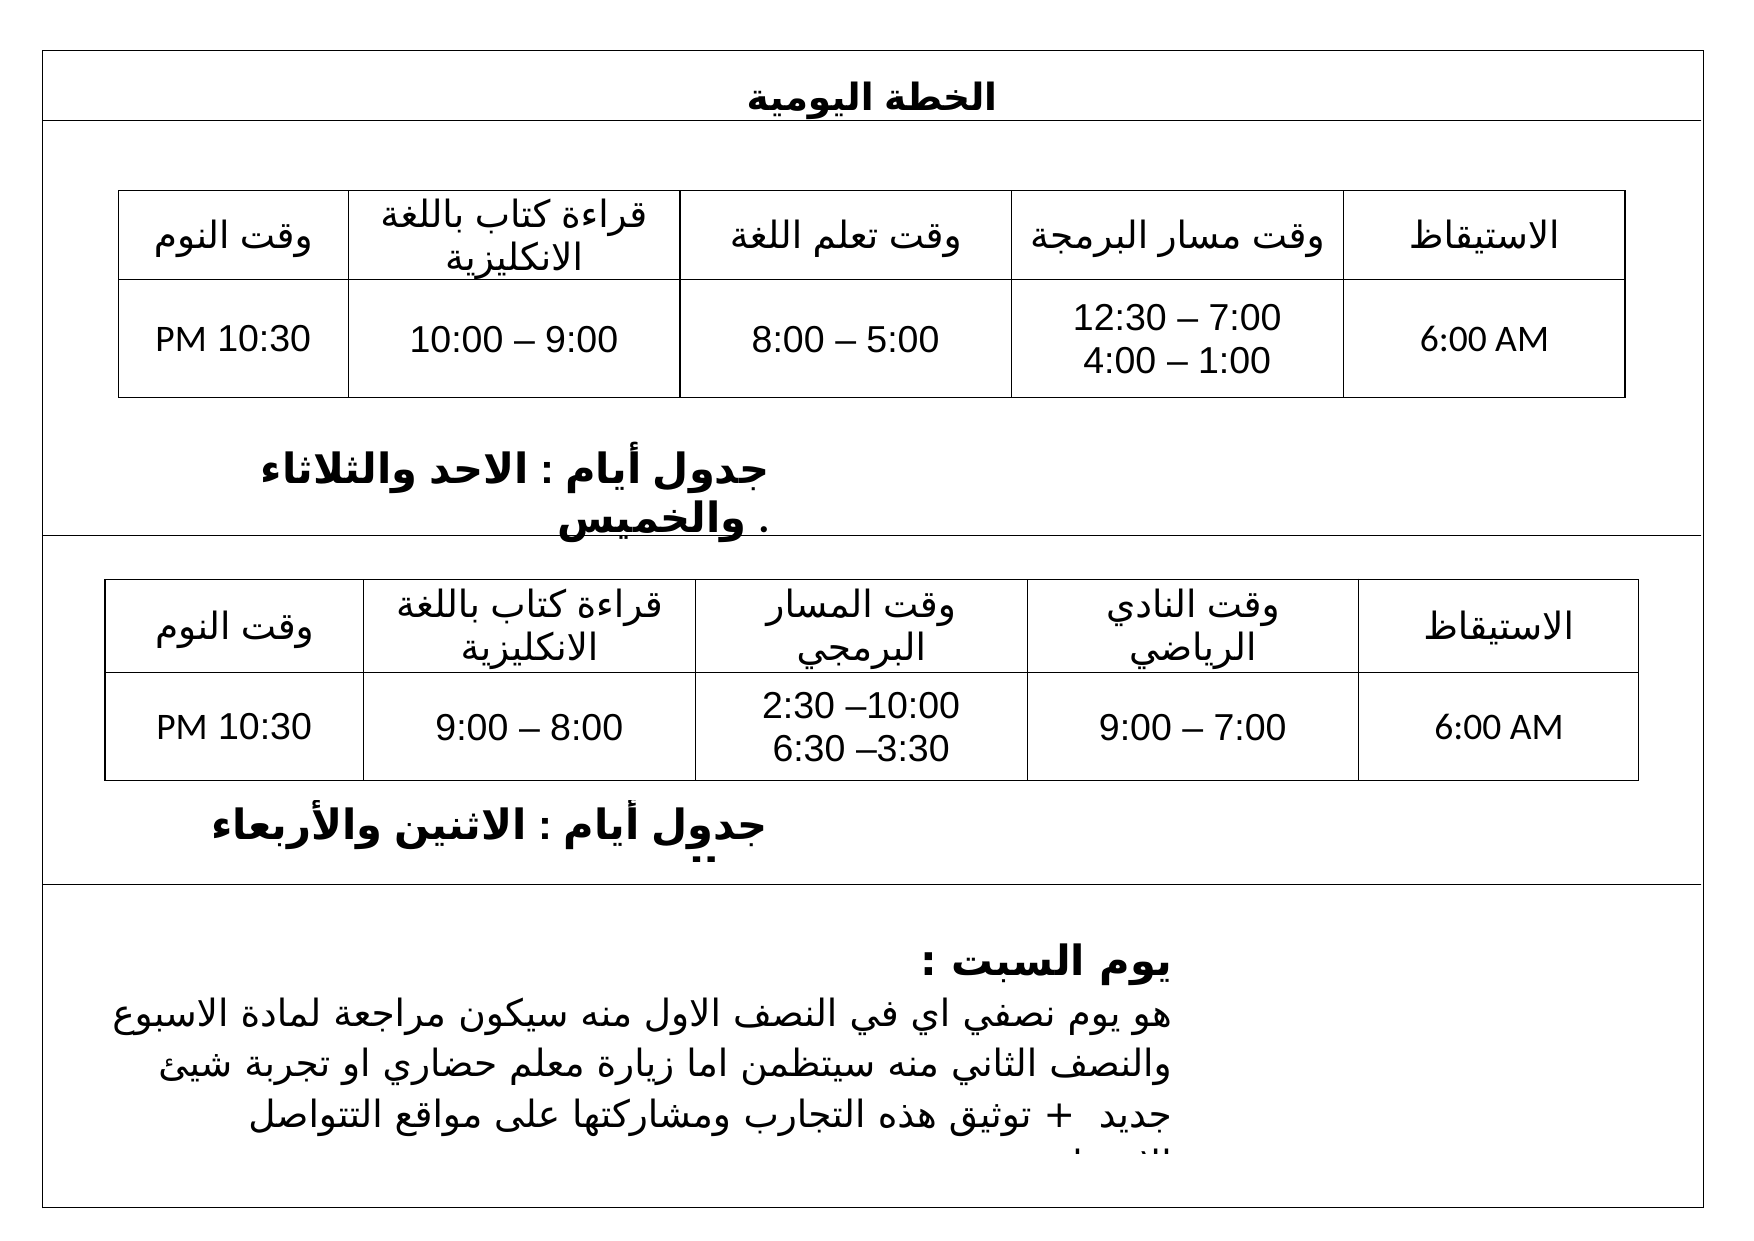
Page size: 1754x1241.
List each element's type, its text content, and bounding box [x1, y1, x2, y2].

table_header وقت النوم [119, 191, 348, 279]
table_header قراءة كتاب باللغة الانكليزية [349, 191, 679, 279]
table_header وقت تعلم اللغة [681, 191, 1011, 279]
table_header الاستيقاظ [1344, 191, 1624, 279]
table_cell 7:00 – 12:30 1:00 – 4:00 [1012, 280, 1343, 397]
table_cell 10:30 PM [119, 280, 348, 397]
table_cell 5:00 – 8:00 [681, 280, 1011, 397]
table_cell 8:00 – 9:00 [364, 673, 695, 780]
table_cell 7:00 – 9:00 [1028, 673, 1358, 780]
table_cell 10:30 PM [106, 673, 363, 780]
table_cell 9:00 – 10:00 [349, 280, 679, 397]
table_header وقت المسار البرمجي [696, 580, 1027, 672]
table_header وقت مسار البرمجة [1012, 191, 1343, 279]
table_header قراءة كتاب باللغة الانكليزية [364, 580, 695, 672]
table_cell 10:00– 2:30 3:30– 6:30 [696, 673, 1027, 780]
table_header الاستيقاظ [1359, 580, 1638, 672]
text الخطة اليومية [43, 75, 1701, 120]
table_header وقت النوم [106, 580, 363, 672]
table_header وقت النادي الرياضي [1028, 580, 1358, 672]
table_cell 6:00 AM [1344, 280, 1624, 397]
table_cell 6:00 AM [1359, 673, 1638, 780]
